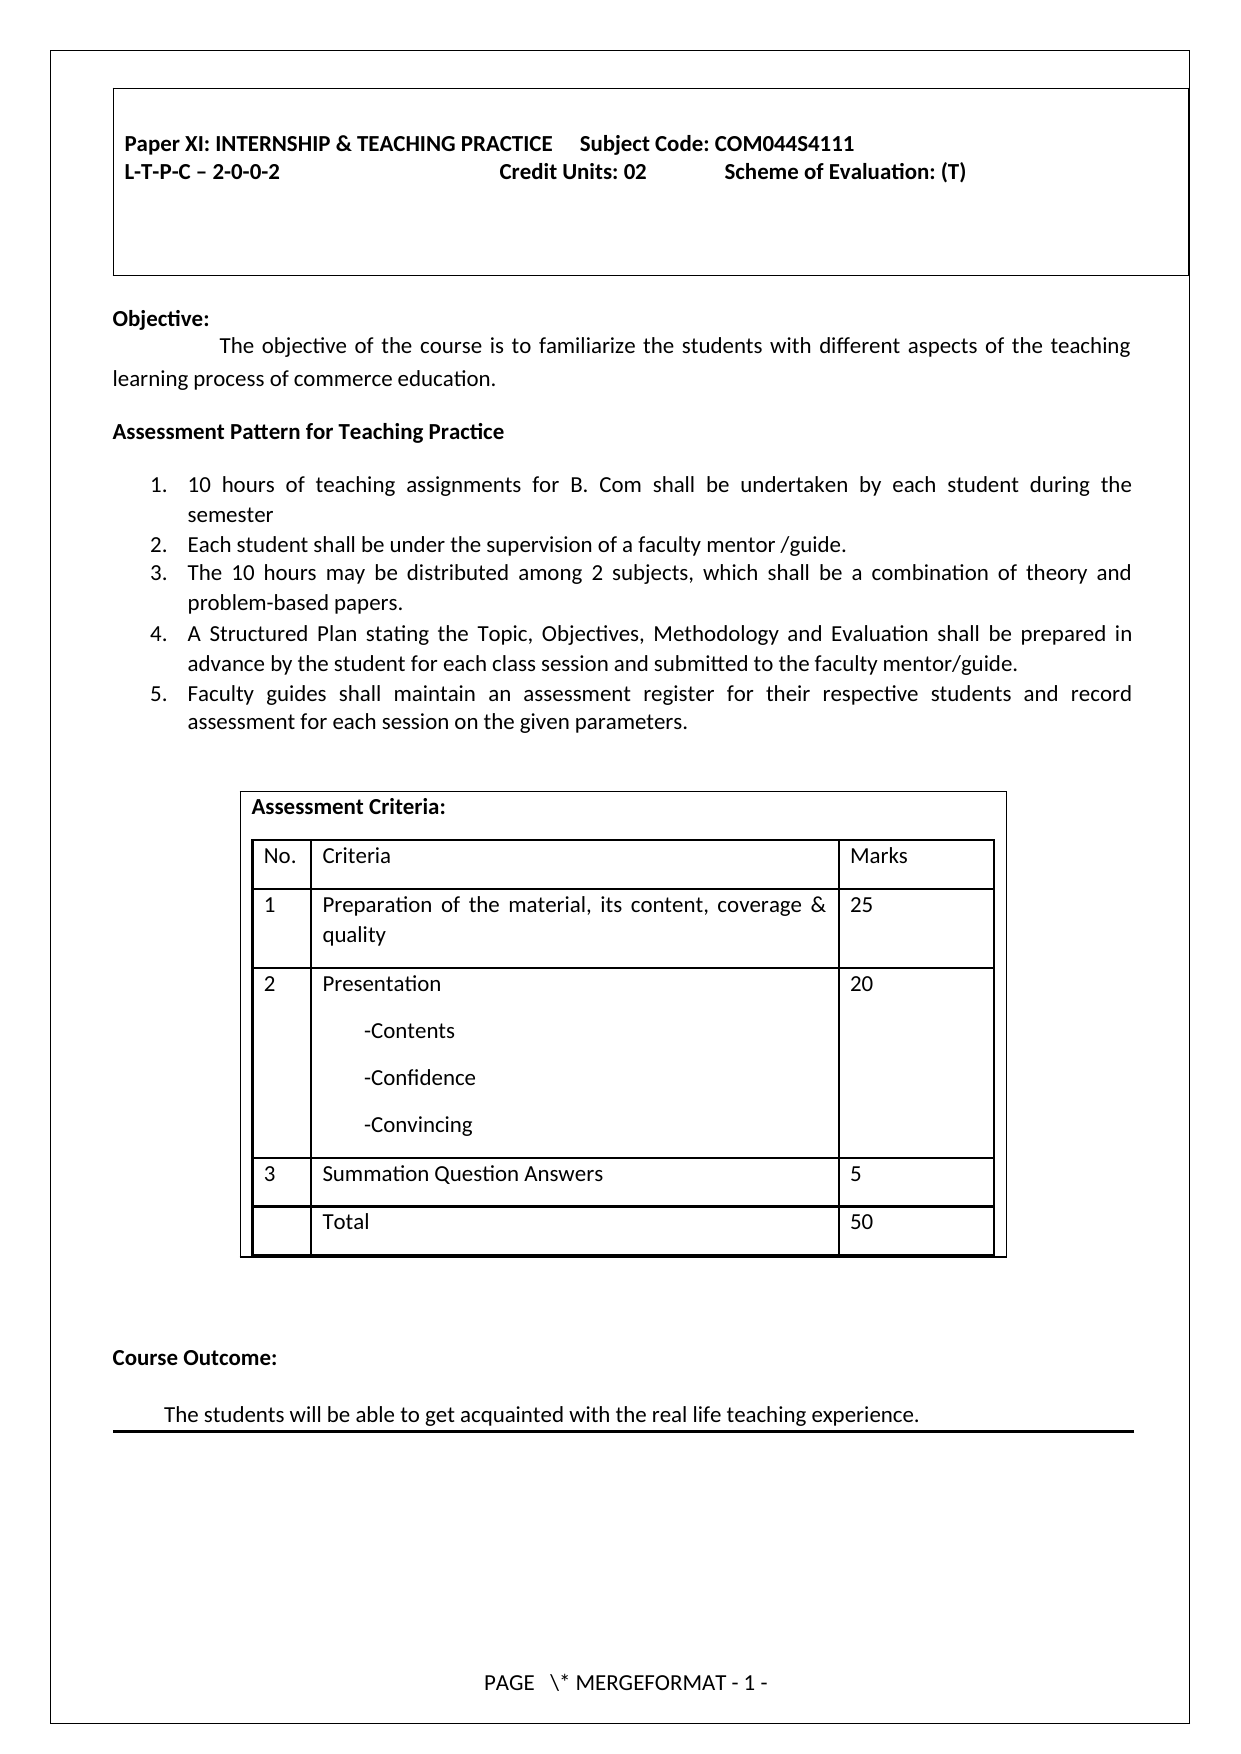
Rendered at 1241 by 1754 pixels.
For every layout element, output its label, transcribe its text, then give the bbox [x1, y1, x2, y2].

text Objective: [112, 304, 1134, 332]
table_header Paper XI: INTERNSHIP & TEACHING PRACTICE Subject Code: COM044S4111 L-T-P-C – 2-0-0-2 Credit Units: 02 Scheme of Evaluation: (T) [114, 89, 1188, 274]
text The students will be able to get acquainted with the real life teaching experience. [112, 1400, 1134, 1433]
list Faculty guides shall maintain an assessment register for their respective students and record assessment for each session on the given parameters. [150, 679, 1134, 735]
list The 10 hours may be distributed among 2 subjects, which shall be a combination of theory and problem-based papers. [150, 558, 1134, 617]
list A Structured Plan stating the Topic, Objectives, Methodology and Evaluation shall be prepared in advance by the student for each class session and submitted to the faculty mentor/guide. [150, 619, 1134, 677]
list 10 hours of teaching assignments for B. Com shall be undertaken by each student during the semester [150, 470, 1134, 528]
list Each student shall be under the supervision of a faculty mentor /guide. [150, 530, 1134, 558]
text The objective of the course is to familiarize the students with different aspects of the teaching learning process of commerce education. [112, 332, 1134, 392]
table_header Assessment Criteria: [241, 792, 1006, 1256]
text Course Outcome: [112, 1343, 1134, 1371]
text Assessment Pattern for Teaching Practice [112, 417, 1134, 445]
